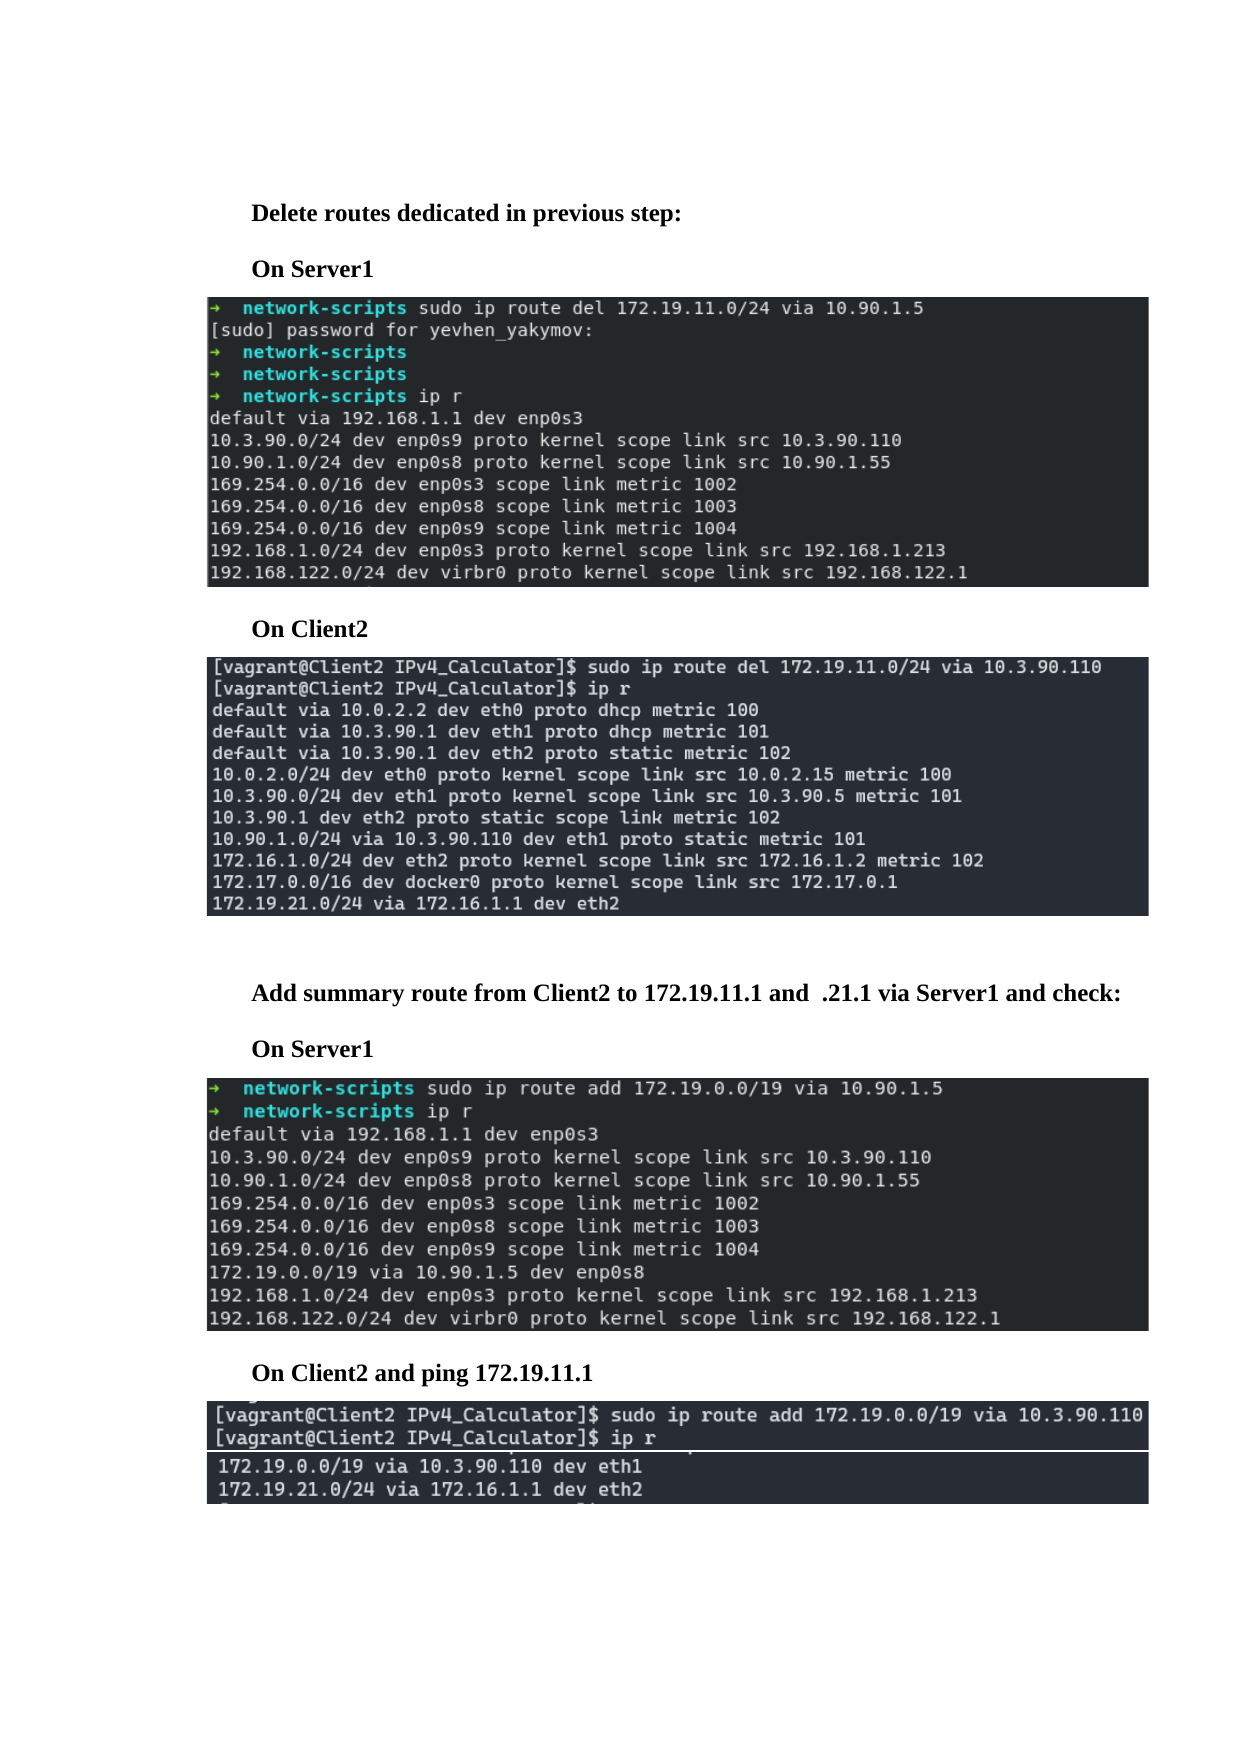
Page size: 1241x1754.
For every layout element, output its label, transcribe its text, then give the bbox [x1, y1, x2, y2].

text Delete routes dedicated in previous step: [222, 198, 1152, 227]
text On Server1 [222, 254, 1152, 283]
text On Server1 [222, 1034, 1152, 1063]
text On Client2 and ping 172.19.11.1 [222, 1358, 1152, 1386]
picture [206, 1401, 1149, 1450]
picture [206, 1452, 1149, 1504]
picture [206, 1078, 1149, 1331]
picture [206, 657, 1149, 916]
picture [206, 297, 1149, 587]
text Add summary route from Client2 to 172.19.11.1 and .21.1 via Server1 and check: [222, 978, 1152, 1007]
text On Client2 [222, 614, 1152, 642]
